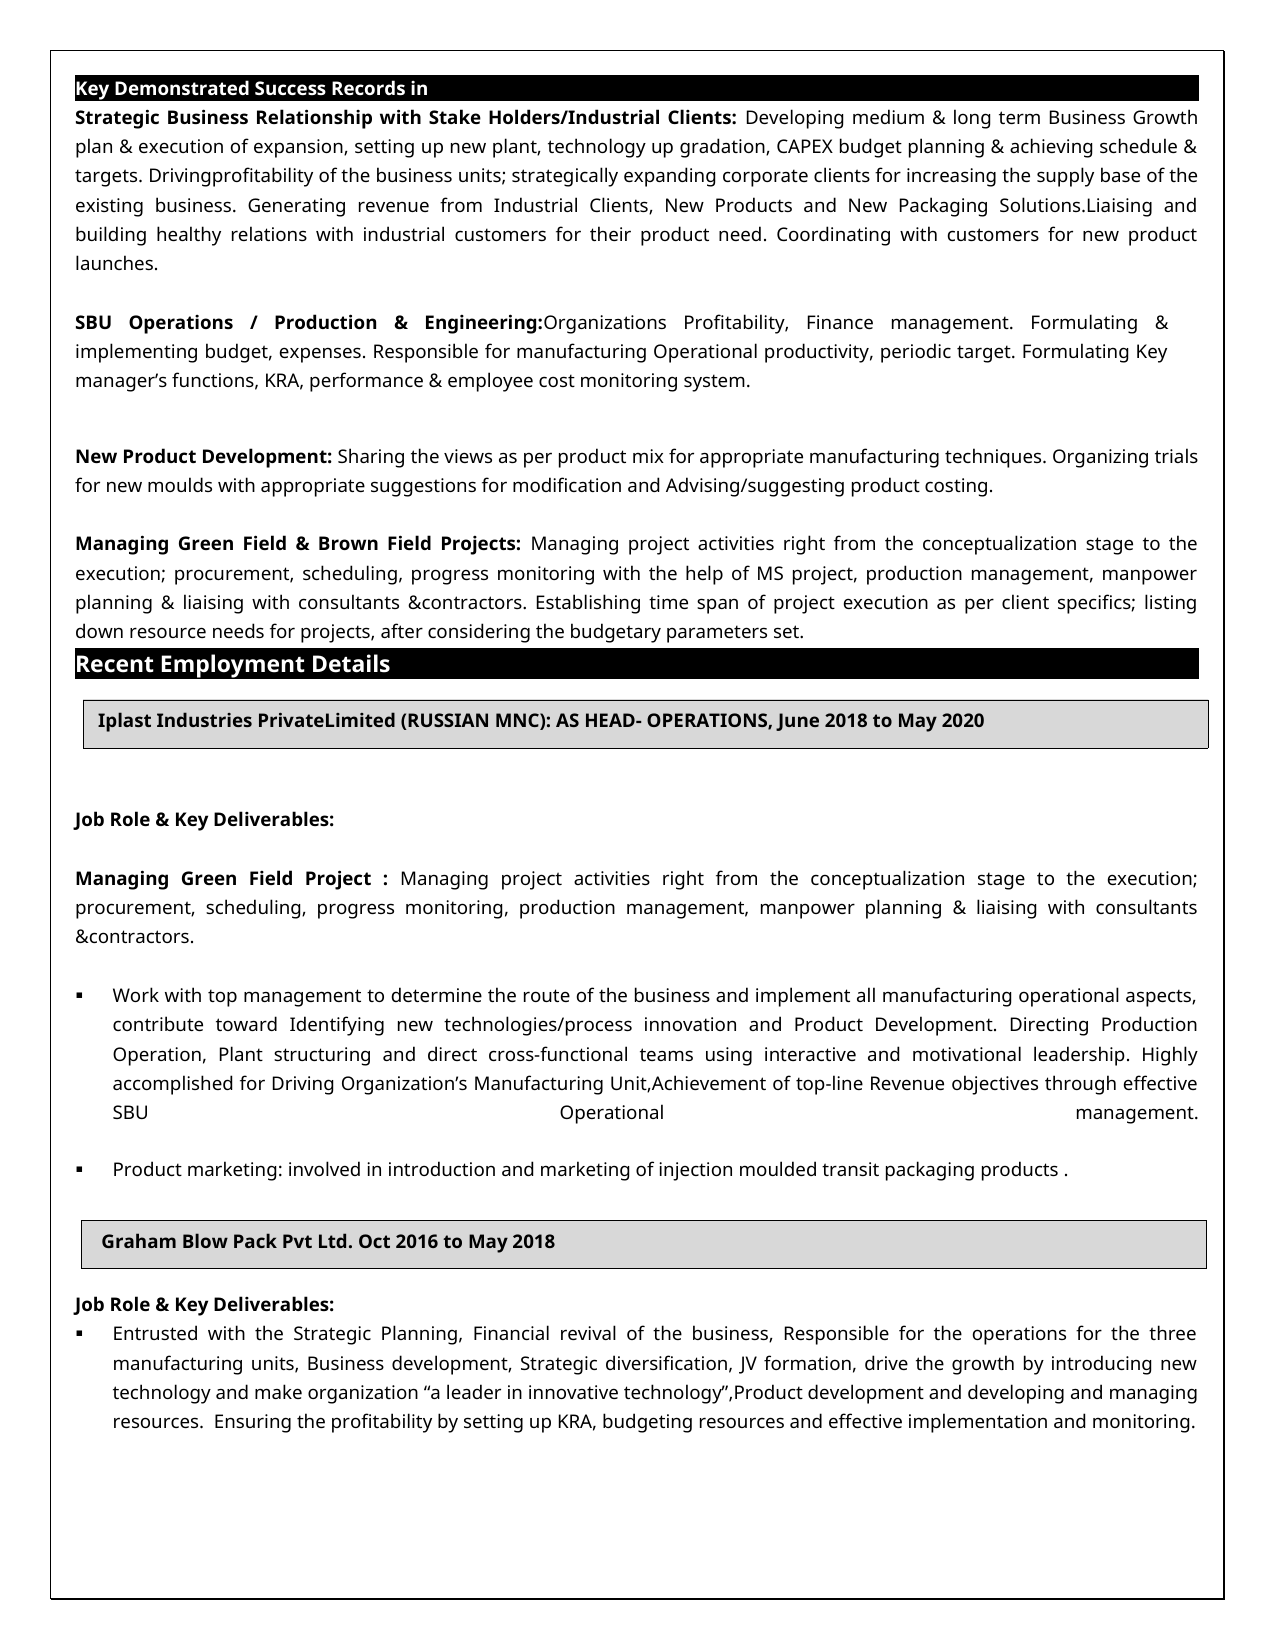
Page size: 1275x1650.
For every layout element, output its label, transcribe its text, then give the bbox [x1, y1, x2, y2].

text Recent Employment Details [75, 648, 1199, 679]
list Entrusted with the Strategic Planning, Financial revival of the business, Responsible for the operations for the three manufacturing units, Business development, Strategic diversification, JV formation, drive the growth by introducing new technology and make organization “a leader in innovative technology”,Product development and developing and managing resources. Ensuring the profitability by setting up KRA, budgeting resources and effective implementation and monitoring. [75, 1321, 1199, 1434]
text Job Role & Key Deliverables: [75, 1291, 1199, 1317]
text Key Demonstrated Success Records in [75, 75, 1199, 101]
text Managing Green Field & Brown Field Projects: Managing project activities right from the conceptualization stage to the execution; procurement, scheduling, progress monitoring with the help of MS project, production management, manpower planning & liaising with consultants &contractors. Establishing time span of project execution as per client specifics; listing down resource needs for projects, after considering the budgetary parameters set. [75, 531, 1199, 644]
text Job Role & Key Deliverables: [75, 807, 1199, 832]
list Work with top management to determine the route of the business and implement all manufacturing operational aspects, contribute toward Identifying new technologies/process innovation and Product Development. Directing Production Operation, Plant structuring and direct cross-functional teams using interactive and motivational leadership. Highly accomplished for Driving Organization’s Manufacturing Unit,Achievement of top-line Revenue objectives through effective SBU Operational management. [75, 982, 1199, 1153]
text Managing Green Field Project : Managing project activities right from the conceptualization stage to the execution; procurement, scheduling, progress monitoring, production management, manpower planning & liaising with consultants &contractors. [75, 865, 1199, 949]
text SBU Operations / Production & Engineering:Organizations Profitability, Finance management. Formulating & implementing budget, expenses. Responsible for manufacturing Operational productivity, periodic target. Formulating Key manager’s functions, KRA, performance & employee cost monitoring system. [75, 309, 1169, 393]
text Strategic Business Relationship with Stake Holders/Industrial Clients: Developing medium & long term Business Growth plan & execution of expansion, setting up new plant, technology up gradation, CAPEX budget planning & achieving schedule & targets. Drivingprofitability of the business units; strategically expanding corporate clients for increasing the supply base of the existing business. Generating revenue from Industrial Clients, New Products and New Packaging Solutions.Liaising and building healthy relations with industrial customers for their product need. Coordinating with customers for new product launches. [75, 104, 1199, 276]
text New Product Development: Sharing the views as per product mix for appropriate manufacturing techniques. Organizing trials for new moulds with appropriate suggestions for modification and Advising/suggesting product costing. [75, 443, 1199, 498]
list Product marketing: involved in introduction and marketing of injection moulded transit packaging products . [75, 1156, 1199, 1182]
